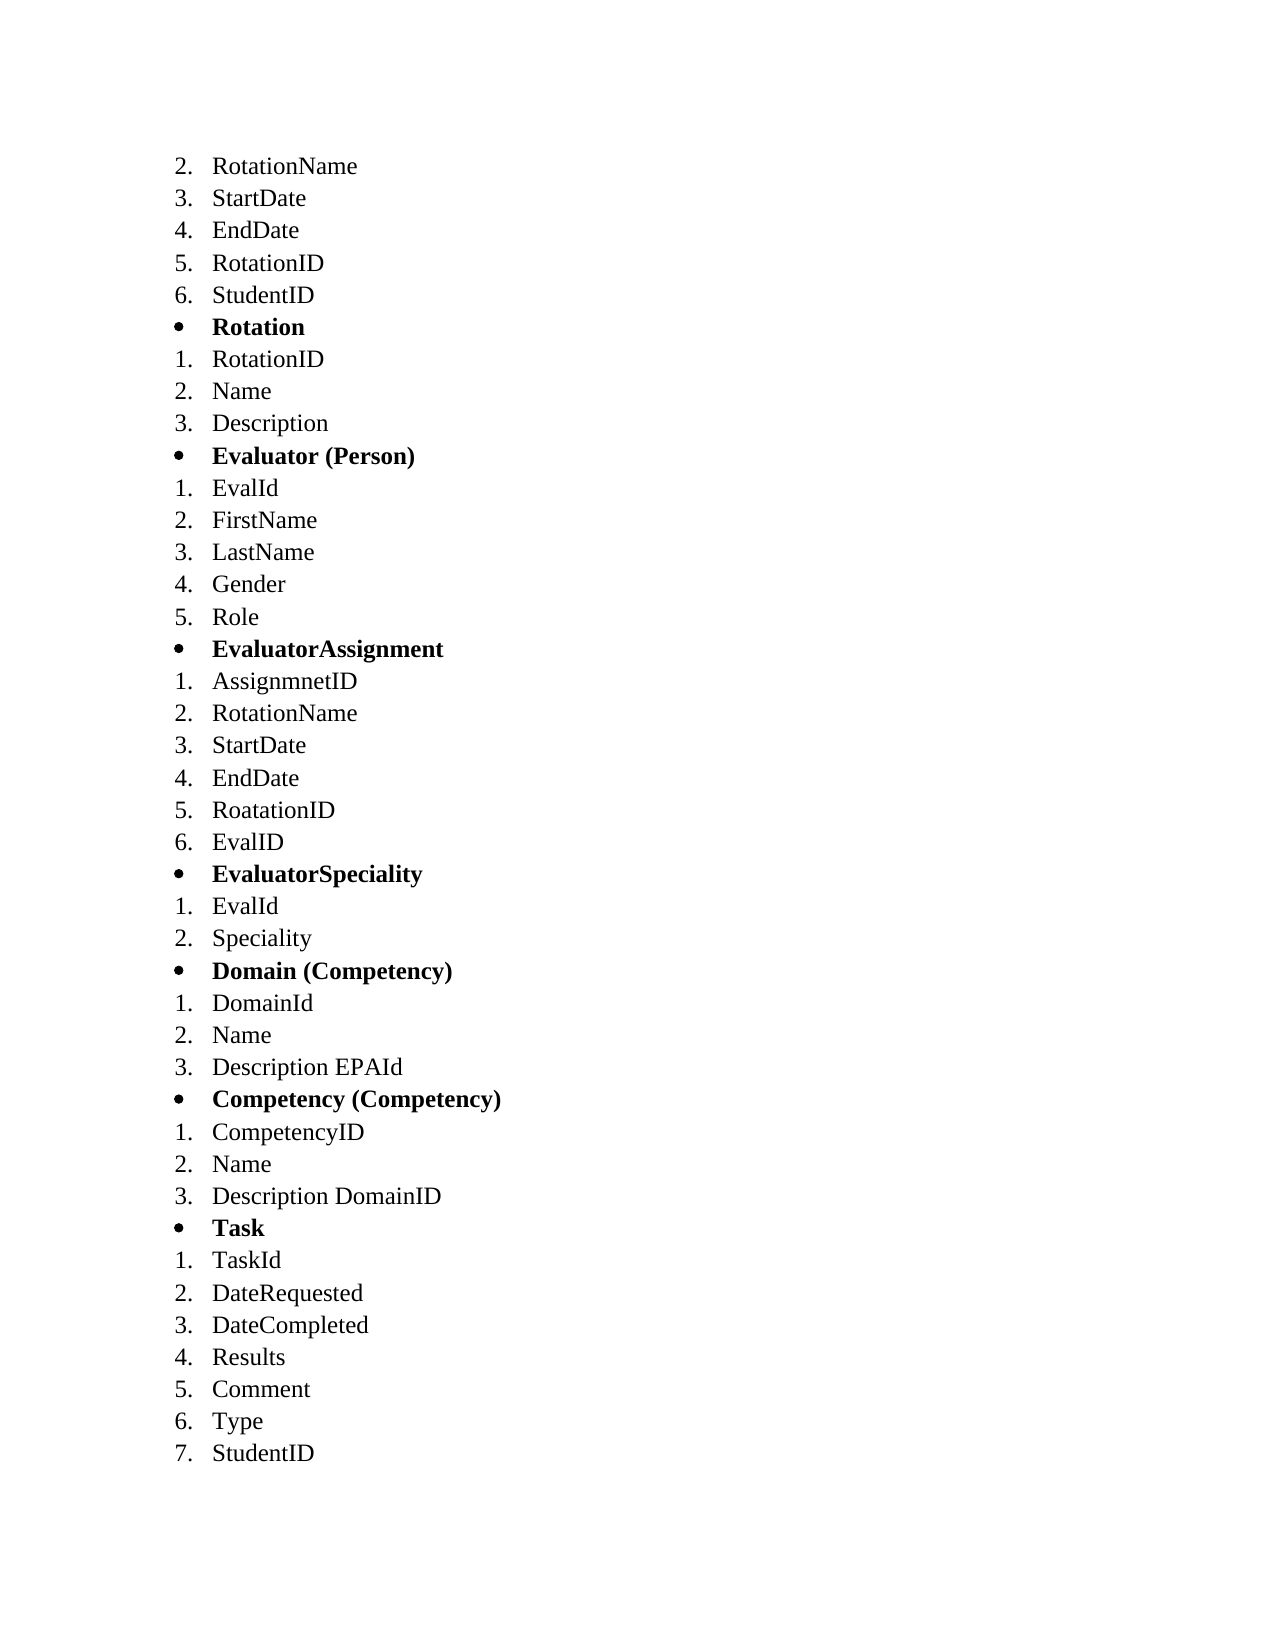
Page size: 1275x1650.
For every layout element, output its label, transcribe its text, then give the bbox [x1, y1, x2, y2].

list EvalId [174, 473, 740, 502]
list Type [174, 1406, 740, 1435]
list DateRequested [174, 1278, 740, 1306]
list StudentID [174, 280, 740, 308]
list Speciality [174, 923, 740, 952]
list StartDate [174, 183, 740, 212]
list Name [174, 1020, 740, 1049]
list FirstName [174, 505, 740, 534]
list RotationID [174, 344, 740, 373]
list TaskId [174, 1245, 740, 1274]
list EndDate [174, 215, 740, 244]
list Task [174, 1213, 740, 1242]
list Name [174, 1149, 740, 1178]
list Results [174, 1342, 740, 1371]
list Description EPAId [174, 1052, 740, 1081]
list Rotation [174, 312, 740, 341]
list EvalID [174, 827, 740, 856]
list StartDate [174, 730, 740, 759]
list Description [174, 408, 740, 437]
list DomainId [174, 988, 740, 1017]
list RotationName [174, 698, 740, 727]
list Description DomainID [174, 1181, 740, 1210]
list EvaluatorAssignment [174, 634, 740, 663]
list AssignmnetID [174, 666, 740, 695]
list Name [174, 376, 740, 405]
list StudentID [174, 1438, 740, 1467]
list EndDate [174, 763, 740, 791]
list EvalId [174, 891, 740, 920]
list RoatationID [174, 795, 740, 823]
list RotationID [174, 248, 740, 276]
list Role [174, 602, 740, 630]
list Competency (Competency) [174, 1084, 740, 1113]
list CompetencyID [174, 1117, 740, 1145]
list Comment [174, 1374, 740, 1403]
list Evaluator (Person) [174, 441, 740, 469]
list DateCompleted [174, 1310, 740, 1338]
list LastName [174, 537, 740, 566]
list RotationName [174, 151, 740, 180]
list EvaluatorSpeciality [174, 859, 740, 888]
list Gender [174, 569, 740, 598]
list Domain (Competency) [174, 956, 740, 984]
